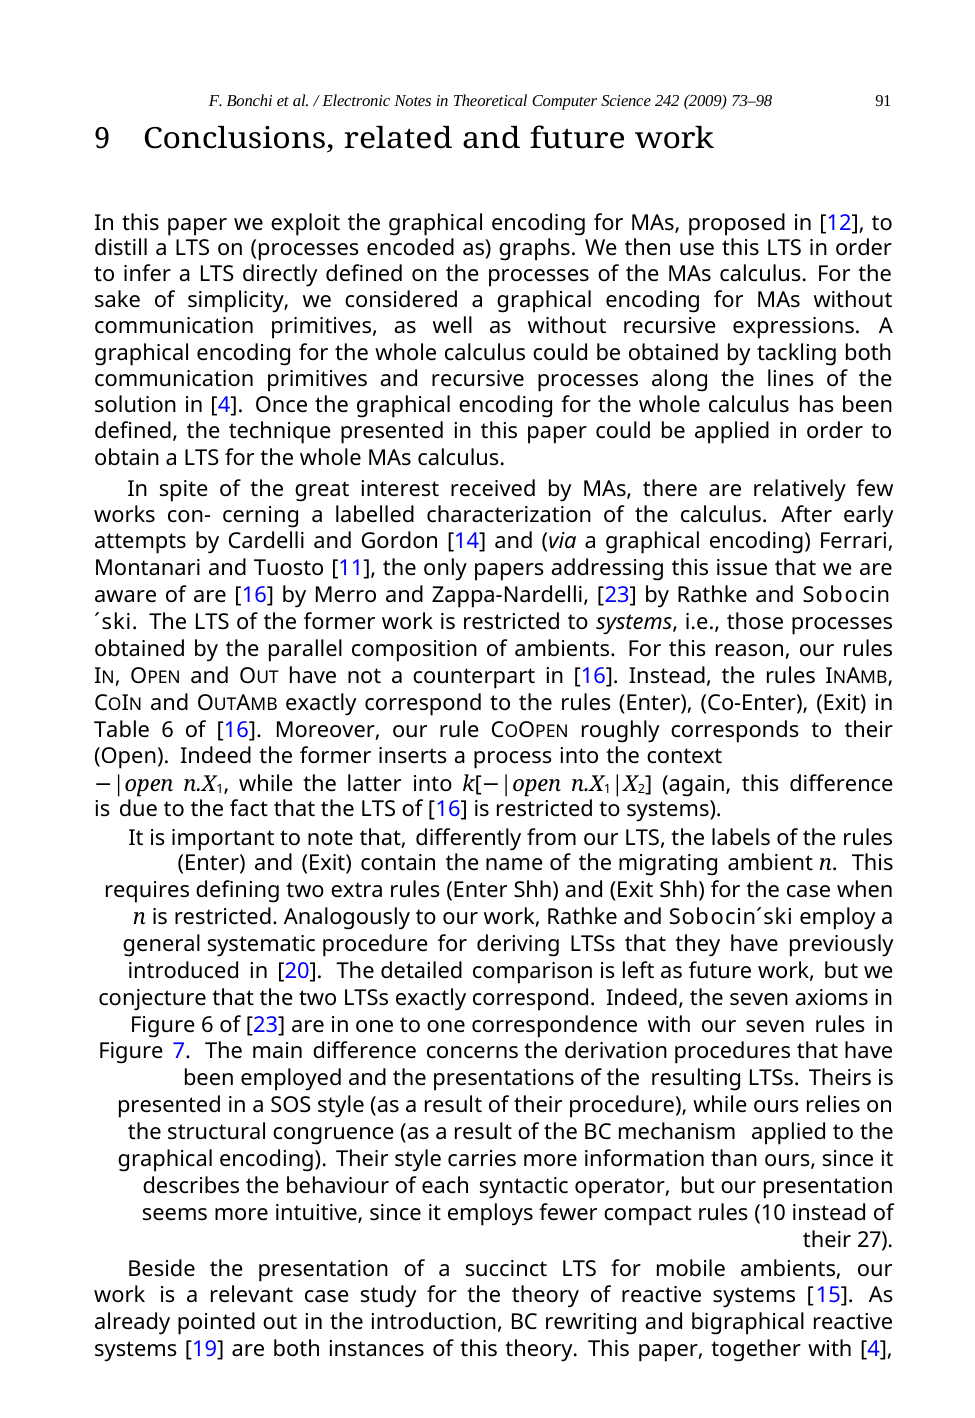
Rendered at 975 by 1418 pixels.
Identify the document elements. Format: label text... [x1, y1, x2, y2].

text It is important to note that, differently from our LTS, the labels of the rules (Enter) and (Exit) contain the name of the migrating ambient n. This requires defining two extra rules (Enter Shh) and (Exit Shh) for the case when n is restricted. Analogously to our work, Rathke and Sobocin´ski employ a general systematic procedure for deriving LTSs that they have previously introduced in [20]. The detailed comparison is left as future work, but we conjecture that the two LTSs exactly correspond. Indeed, the seven axioms in Figure 6 of [23] are in one to one correspondence with our seven rules in Figure 7. The main difference concerns the derivation procedures that have been employed and the presentations of the resulting LTSs. Theirs is presented in a SOS style (as a result of their procedure), while ours relies on the structural congruence (as a result of the BC mechanism applied to the graphical encoding). Their style carries more information than ours, since it describes the behaviour of each syntactic operator, but our presentation seems more intuitive, since it employs fewer compact rules (10 instead of their 27). [94, 823, 893, 1253]
text In spite of the great interest received by MAs, there are relatively few works con- cerning a labelled characterization of the calculus. After early attempts by Cardelli and Gordon [14] and (via a graphical encoding) Ferrari, Montanari and Tuosto [11], the only papers addressing this issue that we are aware of are [16] by Merro and Zappa-Nardelli, [23] by Rathke and Sobocin´ski. The LTS of the former work is restricted to systems, i.e., those processes obtained by the parallel composition of ambients. For this reason, our rules In, Open and Out have not a counterpart in [16]. Instead, the rules InAmb, CoIn and OutAmb exactly correspond to the rules (Enter), (Co-Enter), (Exit) in Table 6 of [16]. Moreover, our rule CoOpen roughly corresponds to their (Open). Indeed the former inserts a process into the context [94, 475, 893, 770]
text −|open n.X1, while the latter into k[−|open n.X1|X2] (again, this difference is due to the fact that the LTS of [16] is restricted to systems). [94, 770, 893, 823]
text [94, 1256, 893, 1363]
text In this paper we exploit the graphical encoding for MAs, proposed in [12], to distill a LTS on (processes encoded as) graphs. We then use this LTS in order to infer a LTS directly defined on the processes of the MAs calculus. For the sake of simplicity, we considered a graphical encoding for MAs without communication primitives, as well as without recursive expressions. A graphical encoding for the whole calculus could be obtained by tackling both communication primitives and recursive processes along the lines of the solution in [4]. Once the graphical encoding for the whole calculus has been defined, the technique presented in this paper could be applied in order to obtain a LTS for the whole MAs calculus. [94, 209, 893, 471]
subtitle Conclusions, related and future work [94, 118, 904, 157]
